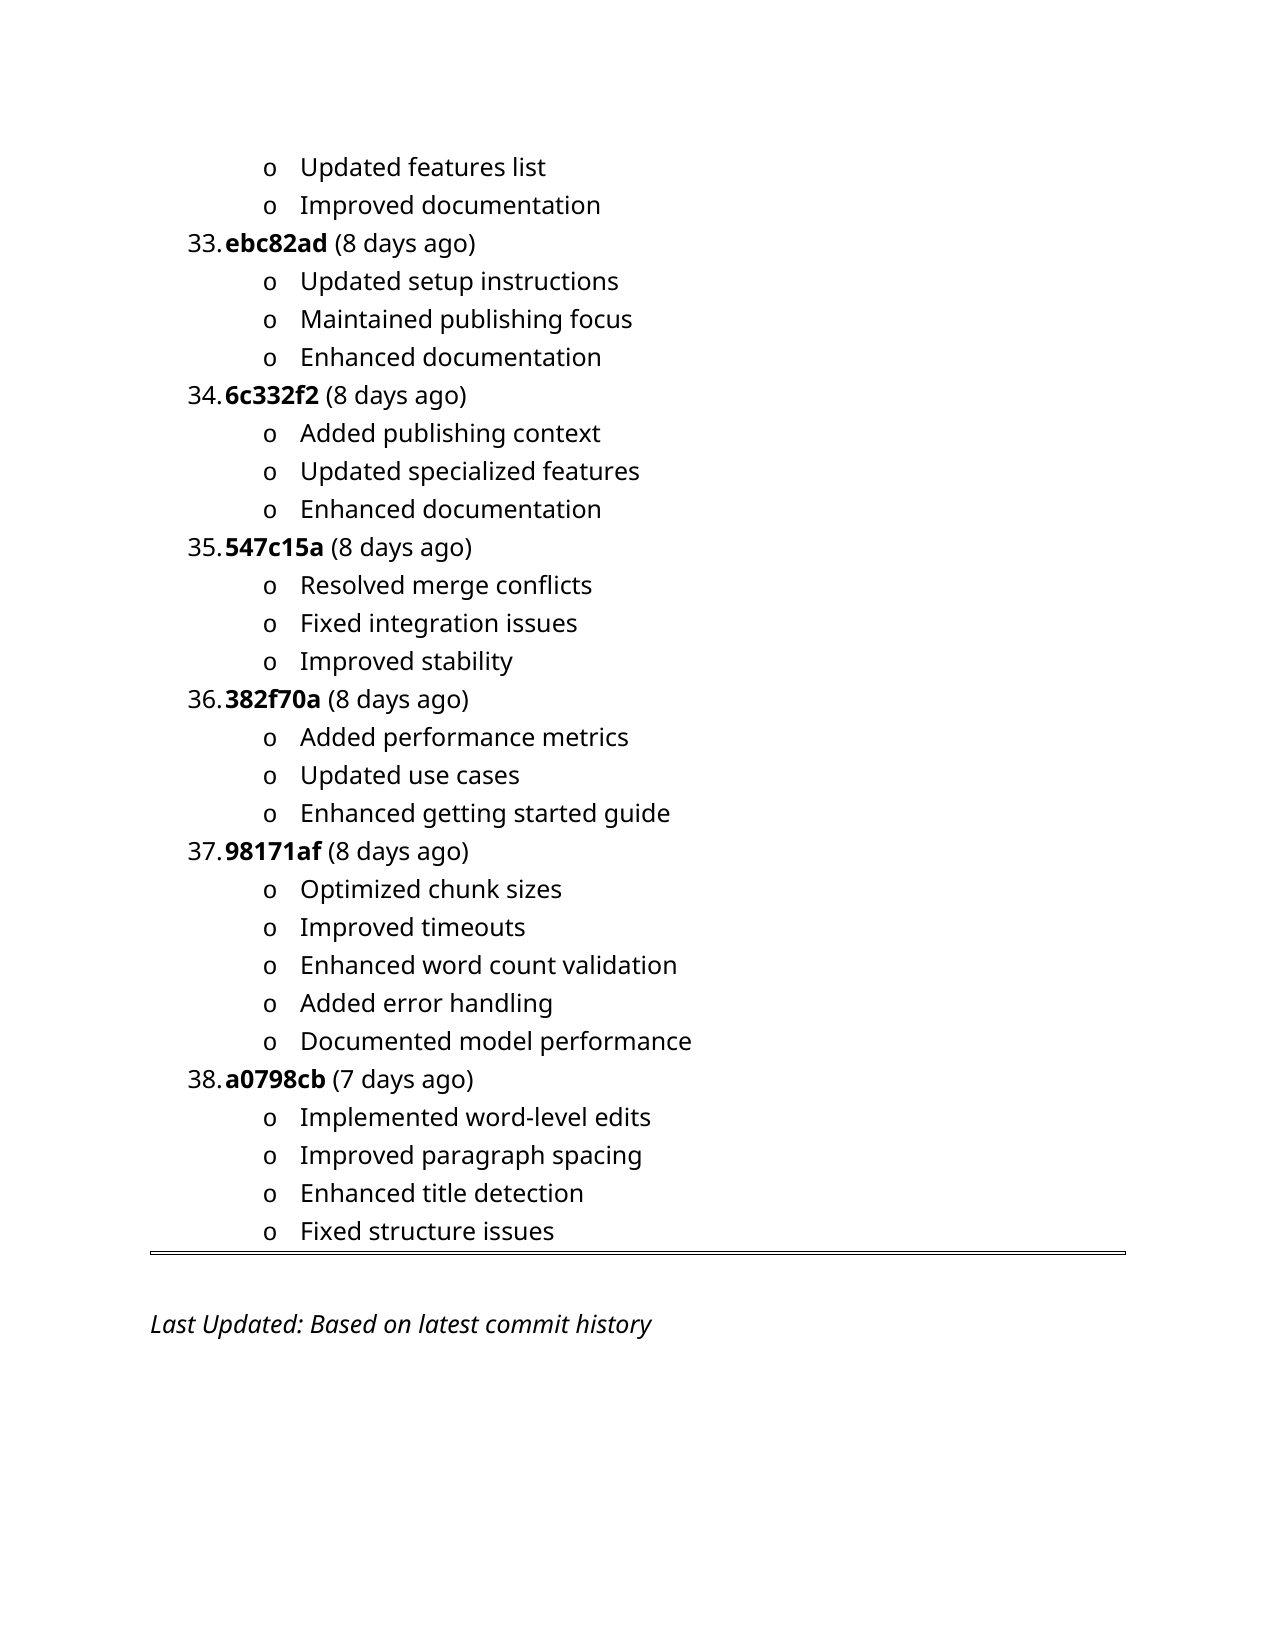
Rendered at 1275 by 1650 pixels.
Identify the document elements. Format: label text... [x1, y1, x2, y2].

list 547c15a (8 days ago) [187, 530, 1125, 564]
list 6c332f2 (8 days ago) [187, 378, 1125, 412]
list Enhanced documentation [262, 492, 1125, 526]
list ebc82ad (8 days ago) [187, 226, 1125, 260]
list Enhanced getting started guide [262, 796, 1125, 830]
list Improved paragraph spacing [262, 1137, 1125, 1172]
list 98171af (8 days ago) [187, 833, 1125, 868]
list Added error handling [262, 985, 1125, 1020]
list Enhanced word count validation [262, 947, 1125, 982]
list Improved stability [262, 644, 1125, 678]
list Enhanced title detection [262, 1175, 1125, 1209]
list Fixed structure issues [262, 1213, 1125, 1248]
list Updated specialized features [262, 454, 1125, 488]
list Enhanced documentation [262, 340, 1125, 374]
list Resolved merge conflicts [262, 568, 1125, 602]
list Added performance metrics [262, 719, 1125, 754]
list Updated features list [262, 150, 1125, 184]
list Added publishing context [262, 416, 1125, 450]
list Fixed integration issues [262, 606, 1125, 640]
list Implemented word-level edits [262, 1099, 1125, 1133]
list 382f70a (8 days ago) [187, 682, 1125, 716]
list Updated setup instructions [262, 264, 1125, 298]
list Maintained publishing focus [262, 302, 1125, 336]
list Improved documentation [262, 188, 1125, 222]
list a0798cb (7 days ago) [187, 1061, 1125, 1096]
list Documented model performance [262, 1023, 1125, 1058]
list Improved timeouts [262, 909, 1125, 944]
list Optimized chunk sizes [262, 871, 1125, 906]
list Updated use cases [262, 757, 1125, 792]
text Last Updated: Based on latest commit history [150, 1306, 1125, 1340]
